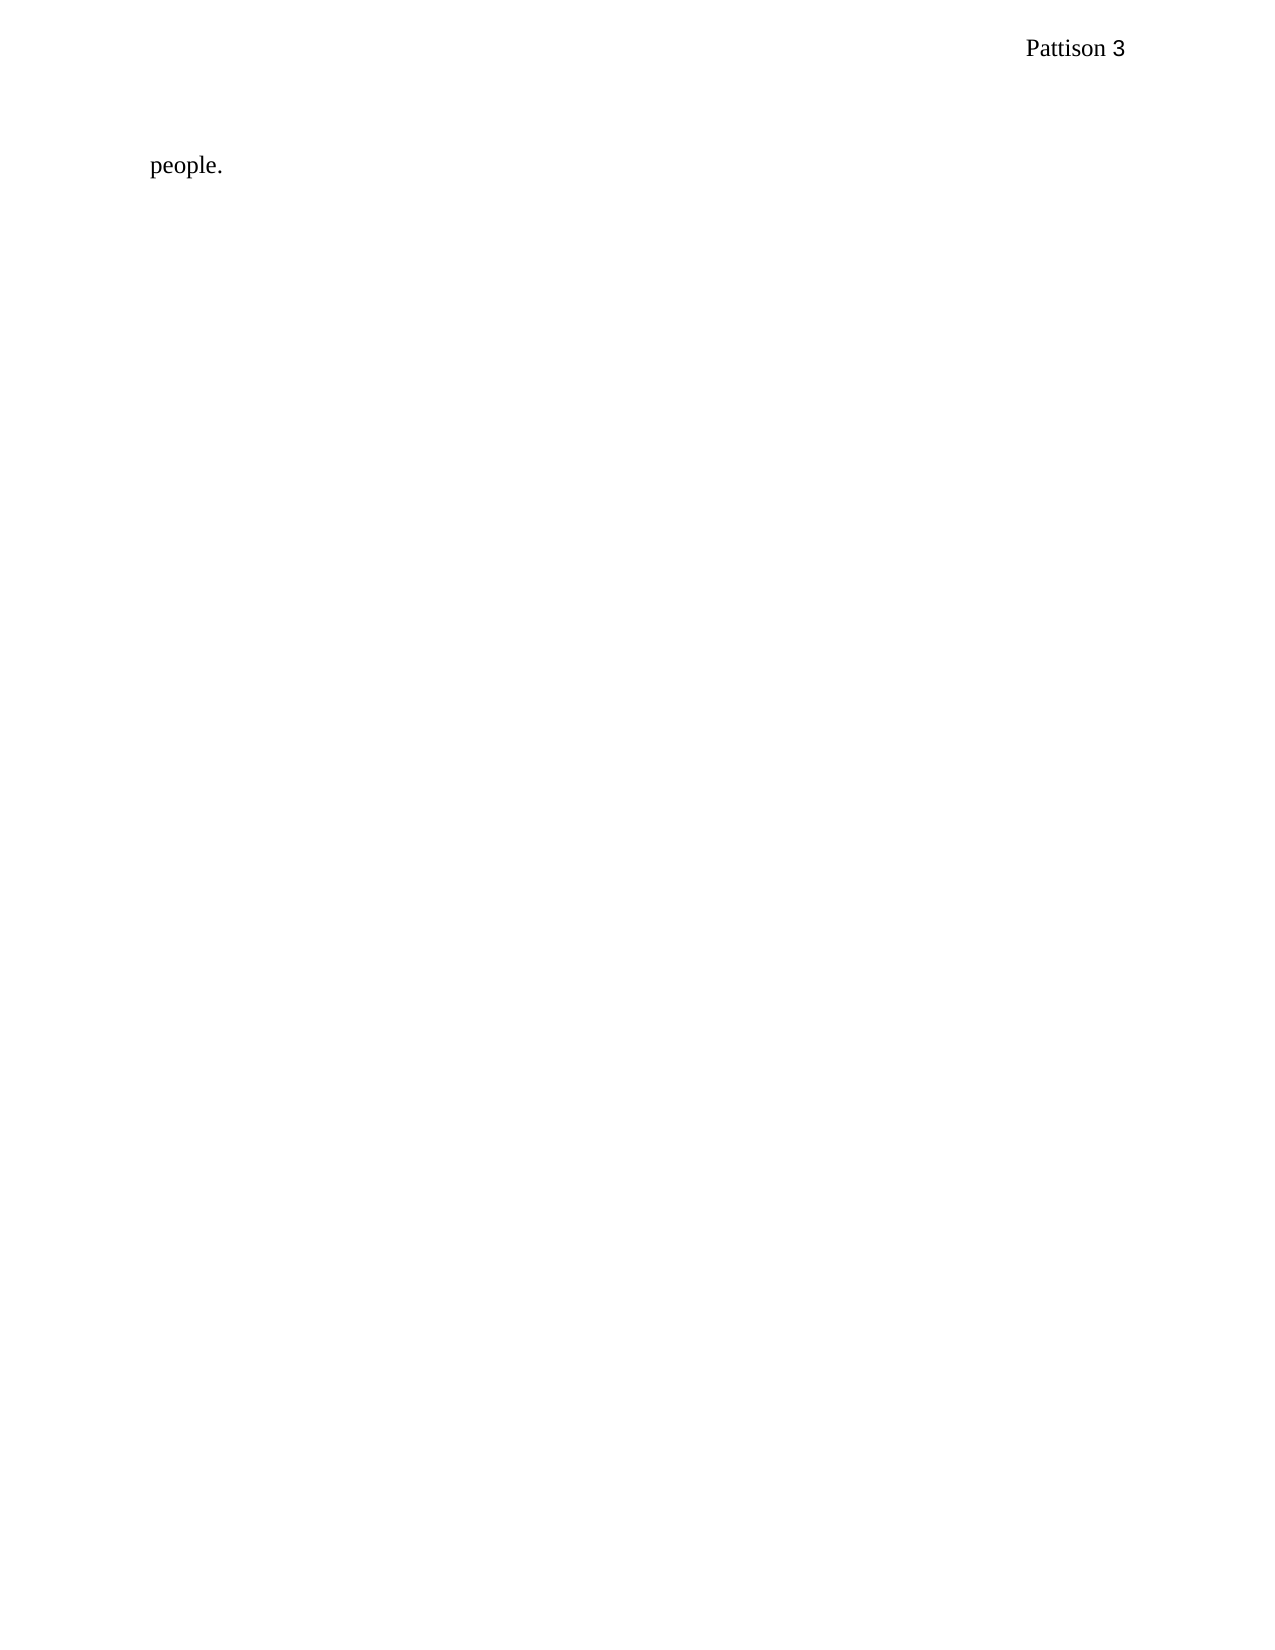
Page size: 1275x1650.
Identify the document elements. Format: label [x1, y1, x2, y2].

text [150, 150, 1125, 179]
